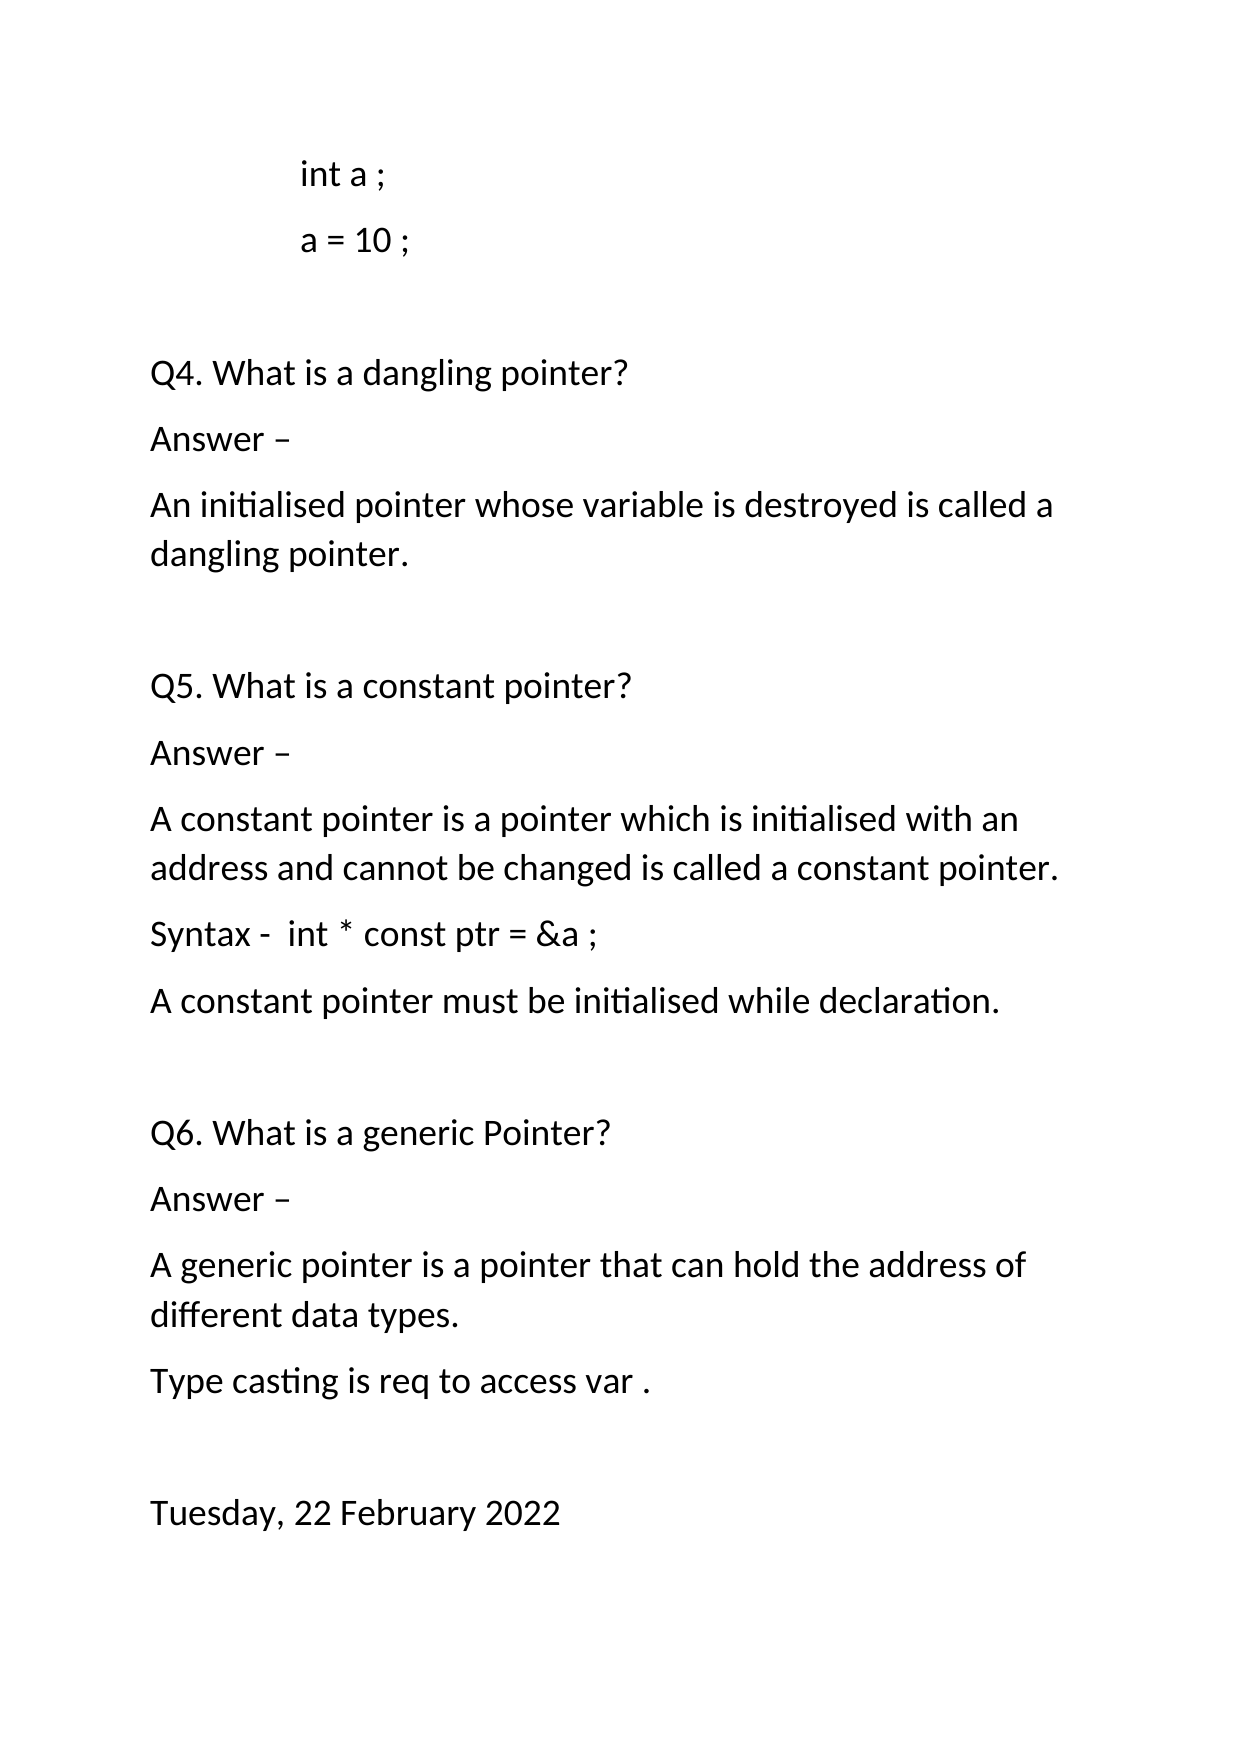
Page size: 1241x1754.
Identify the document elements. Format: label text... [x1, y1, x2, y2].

text Q6. What is a generic Pointer? [150, 1109, 1090, 1155]
text Answer – [150, 1175, 1090, 1221]
text a = 10 ; [150, 216, 1090, 262]
text A constant pointer must be initialised while declaration. [150, 977, 1090, 1022]
text Q5. What is a constant pointer? [150, 662, 1090, 708]
text An initialised pointer whose variable is destroyed is called a dangling pointer. [150, 481, 1090, 576]
text Q4. What is a dangling pointer? [150, 348, 1090, 394]
text int a ; [150, 150, 1090, 196]
text A generic pointer is a pointer that can hold the address of different data types. [150, 1241, 1090, 1336]
text Type casting is req to access var . [150, 1357, 1090, 1403]
text Syntax - int * const ptr = &a ; [150, 910, 1090, 956]
text Answer – [150, 414, 1090, 460]
text Tuesday, 22 February 2022 [150, 1489, 1090, 1535]
text Answer – [150, 729, 1090, 774]
text A constant pointer is a pointer which is initialised with an address and cannot be changed is called a constant pointer. [150, 795, 1090, 890]
